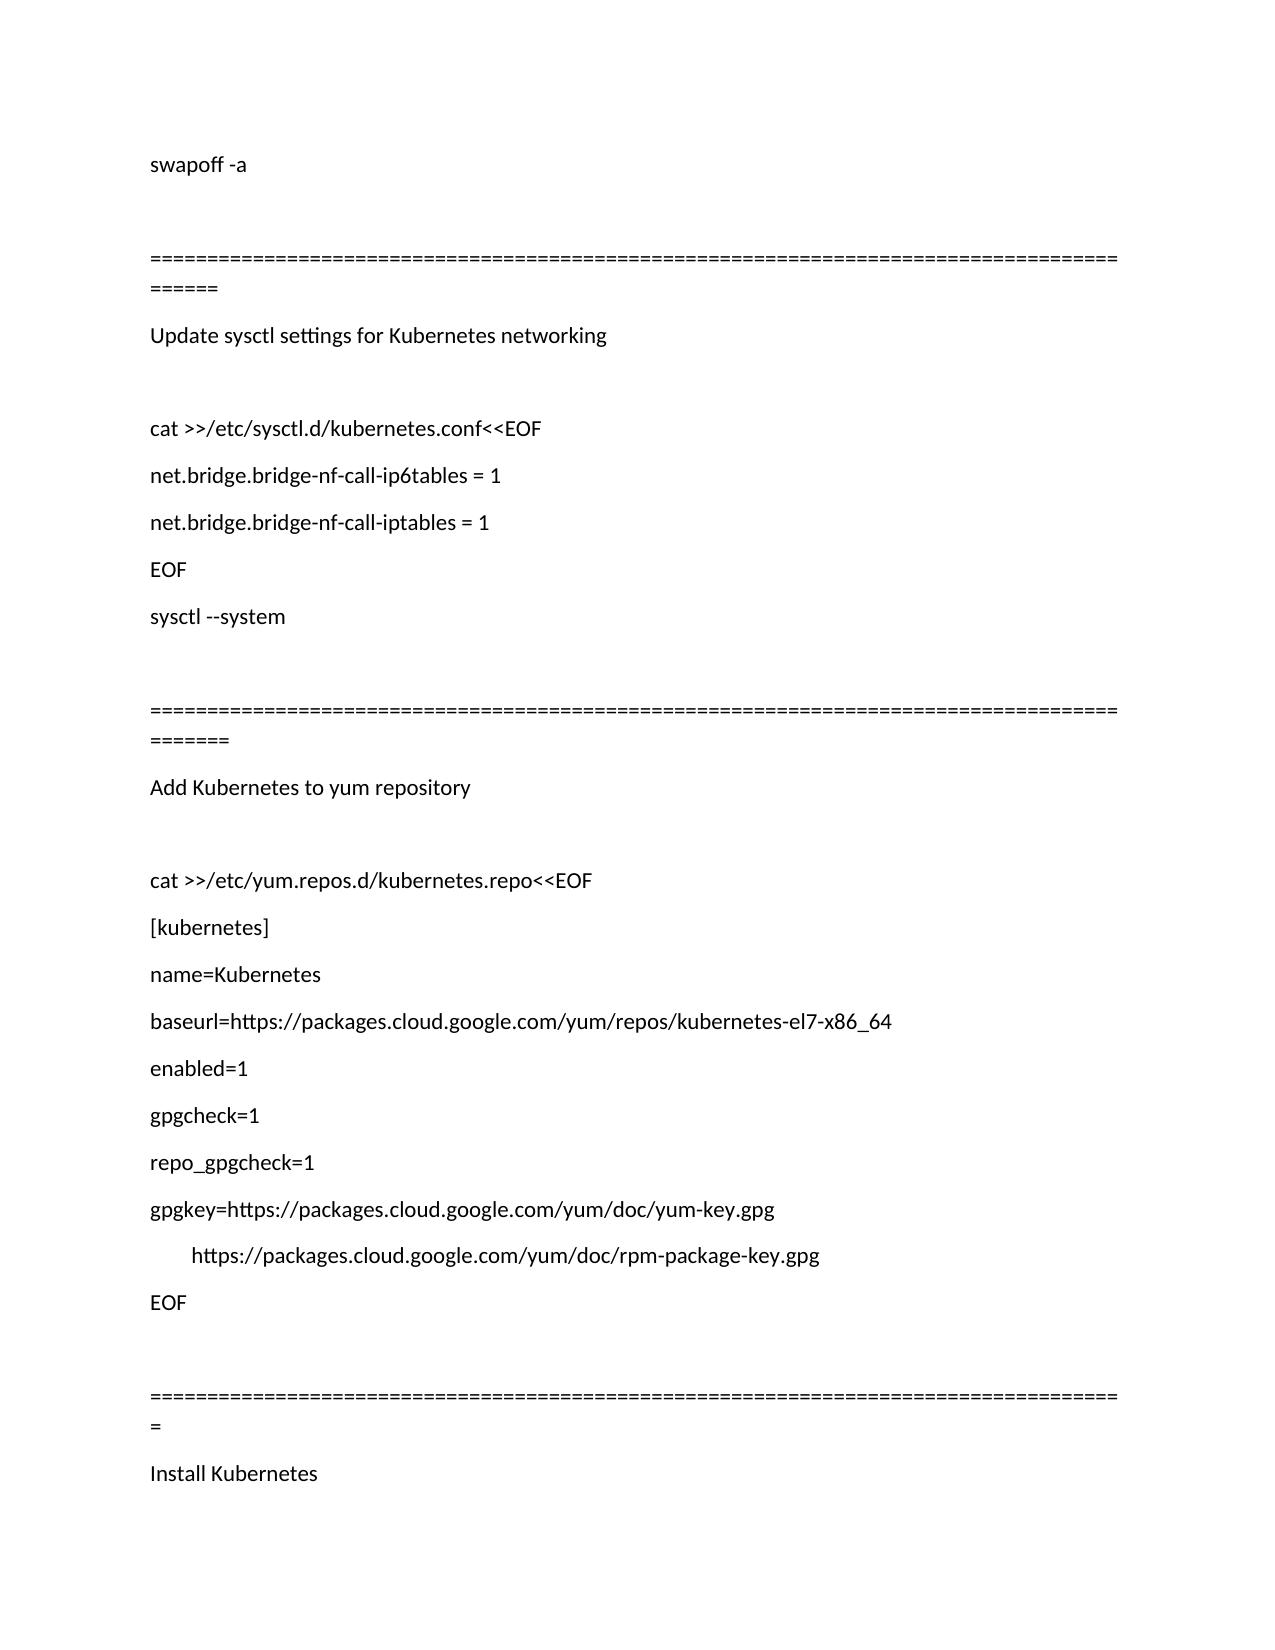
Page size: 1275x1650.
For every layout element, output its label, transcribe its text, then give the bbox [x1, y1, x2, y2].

text EOF [150, 555, 1125, 583]
text Install Kubernetes [150, 1459, 1125, 1487]
text swapoff -a [150, 150, 1125, 178]
text cat >>/etc/sysctl.d/kubernetes.conf<<EOF [150, 414, 1125, 443]
text name=Kubernetes [150, 960, 1125, 988]
text net.bridge.bridge-nf-call-ip6tables = 1 [150, 461, 1125, 489]
text ============================================================================================ [150, 696, 1125, 754]
text https://packages.cloud.google.com/yum/doc/rpm-package-key.gpg [150, 1242, 1125, 1270]
text cat >>/etc/yum.repos.d/kubernetes.repo<<EOF [150, 867, 1125, 895]
text gpgkey=https://packages.cloud.google.com/yum/doc/yum-key.gpg [150, 1195, 1125, 1223]
text ====================================================================================== [150, 1382, 1125, 1441]
text Update sysctl settings for Kubernetes networking [150, 321, 1125, 349]
text repo_gpgcheck=1 [150, 1148, 1125, 1176]
text gpgcheck=1 [150, 1101, 1125, 1129]
text Add Kubernetes to yum repository [150, 773, 1125, 801]
text enabled=1 [150, 1054, 1125, 1082]
text [kubernetes] [150, 913, 1125, 942]
text net.bridge.bridge-nf-call-iptables = 1 [150, 508, 1125, 536]
text EOF [150, 1288, 1125, 1317]
text baseurl=https://packages.cloud.google.com/yum/repos/kubernetes-el7-x86_64 [150, 1007, 1125, 1035]
text =========================================================================================== [150, 244, 1125, 302]
text sysctl --system [150, 602, 1125, 630]
